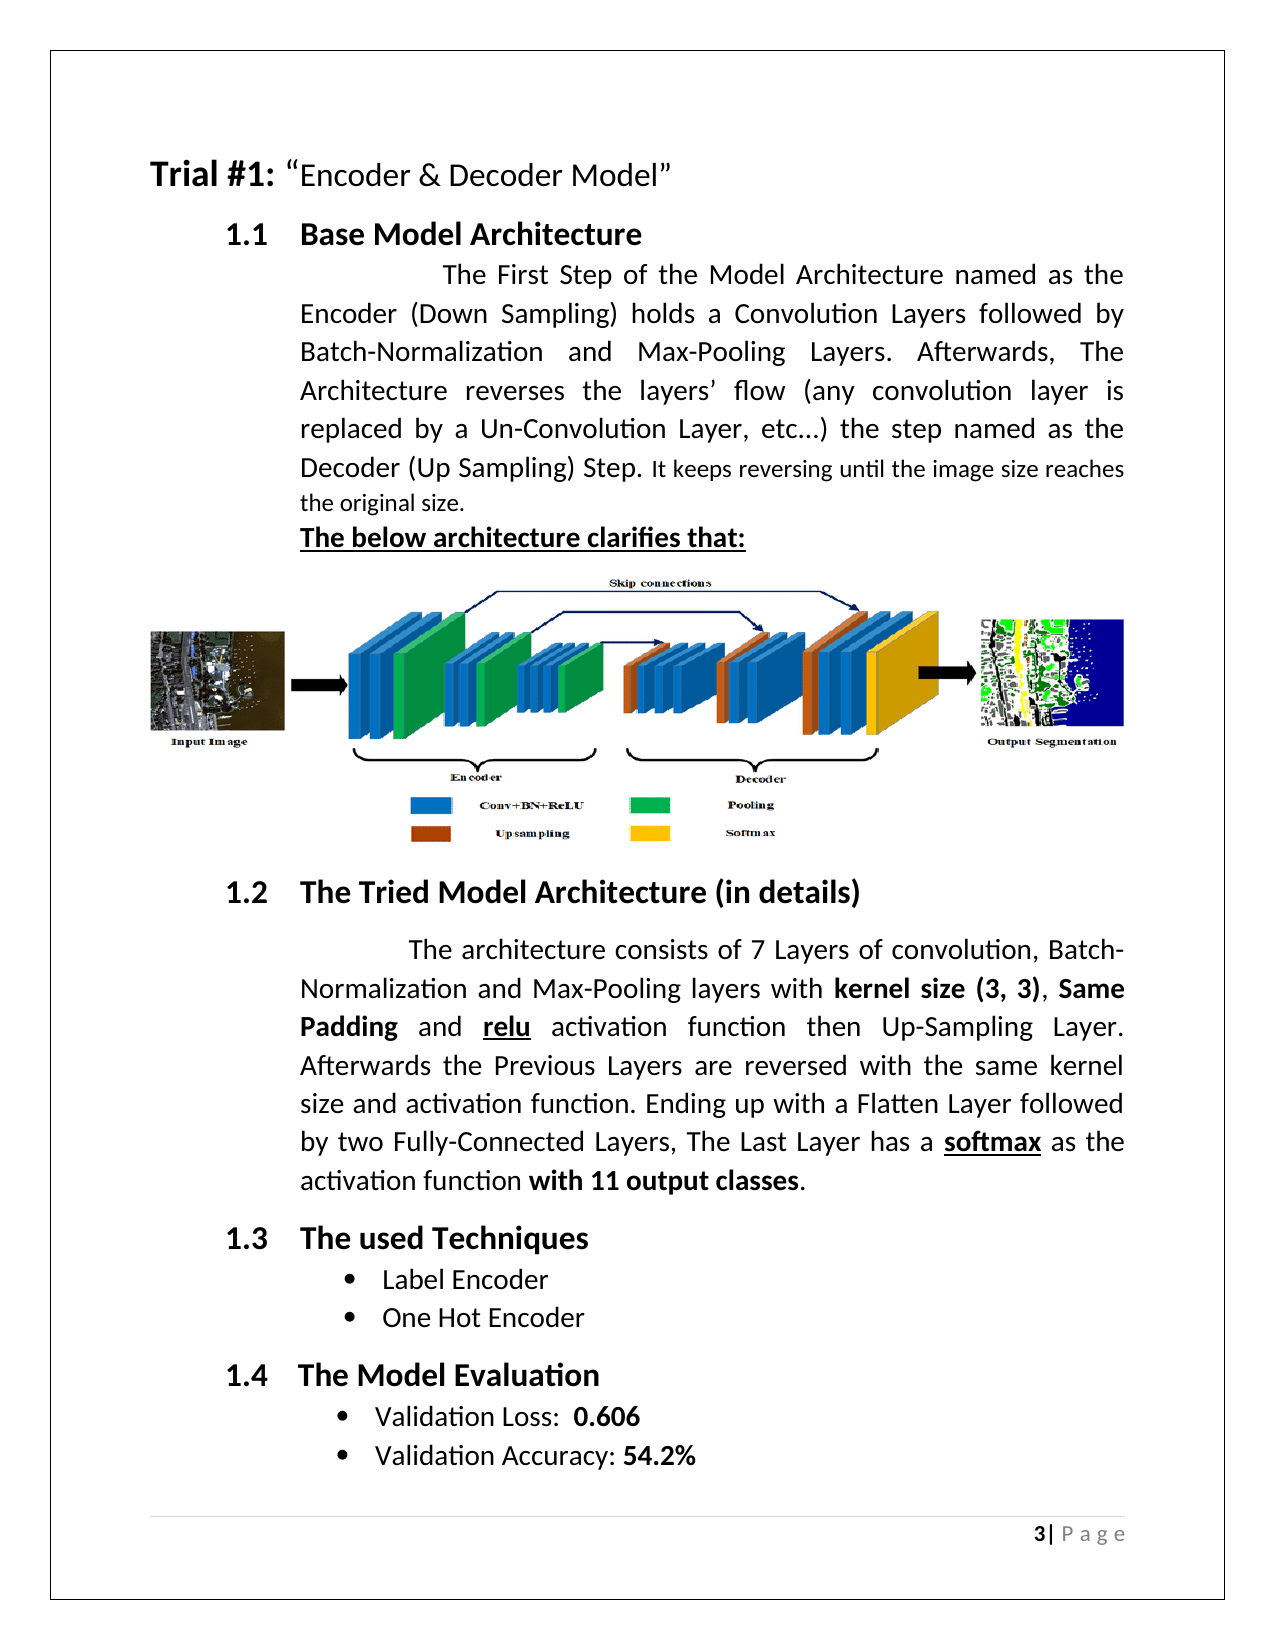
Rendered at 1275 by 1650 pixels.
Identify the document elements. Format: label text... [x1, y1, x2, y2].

text The architecture consists of 7 Layers of convolution, Batch-Normalization and Max-Pooling layers with kernel size (3, 3), Same Padding and relu activation function then Up-Sampling Layer. Afterwards the Previous Layers are reversed with the same kernel size and activation function. Ending up with a Flatten Layer followed by two Fully-Connected Layers, The Last Layer has a softmax as the activation function with 11 output classes. [300, 931, 1125, 1197]
list The First Step of the Model Architecture named as the Encoder (Down Sampling) holds a Convolution Layers followed by Batch-Normalization and Max-Pooling Layers. Afterwards, The Architecture reverses the layers’ flow (any convolution layer is replaced by a Un-Convolution Layer, etc...) the step named as the Decoder (Up Sampling) Step. It keeps reversing until the image size reaches the original size. [300, 256, 1125, 517]
text 1.4 The Model Evaluation [150, 1354, 1125, 1395]
list Base Model Architecture [225, 212, 1125, 253]
list The Tried Model Architecture (in details) [225, 871, 1125, 911]
list Validation Loss: 0.606 [337, 1398, 1125, 1434]
list One Hot Encoder [344, 1299, 1125, 1335]
list The used Techniques [225, 1217, 1125, 1258]
list Validation Accuracy: 54.2% [337, 1437, 1125, 1472]
text Trial #1: “Encoder & Decoder Model” [150, 150, 1125, 196]
list Label Encoder [344, 1261, 1125, 1297]
list The below architecture clarifies that: [300, 519, 1125, 555]
picture [150, 574, 1125, 844]
